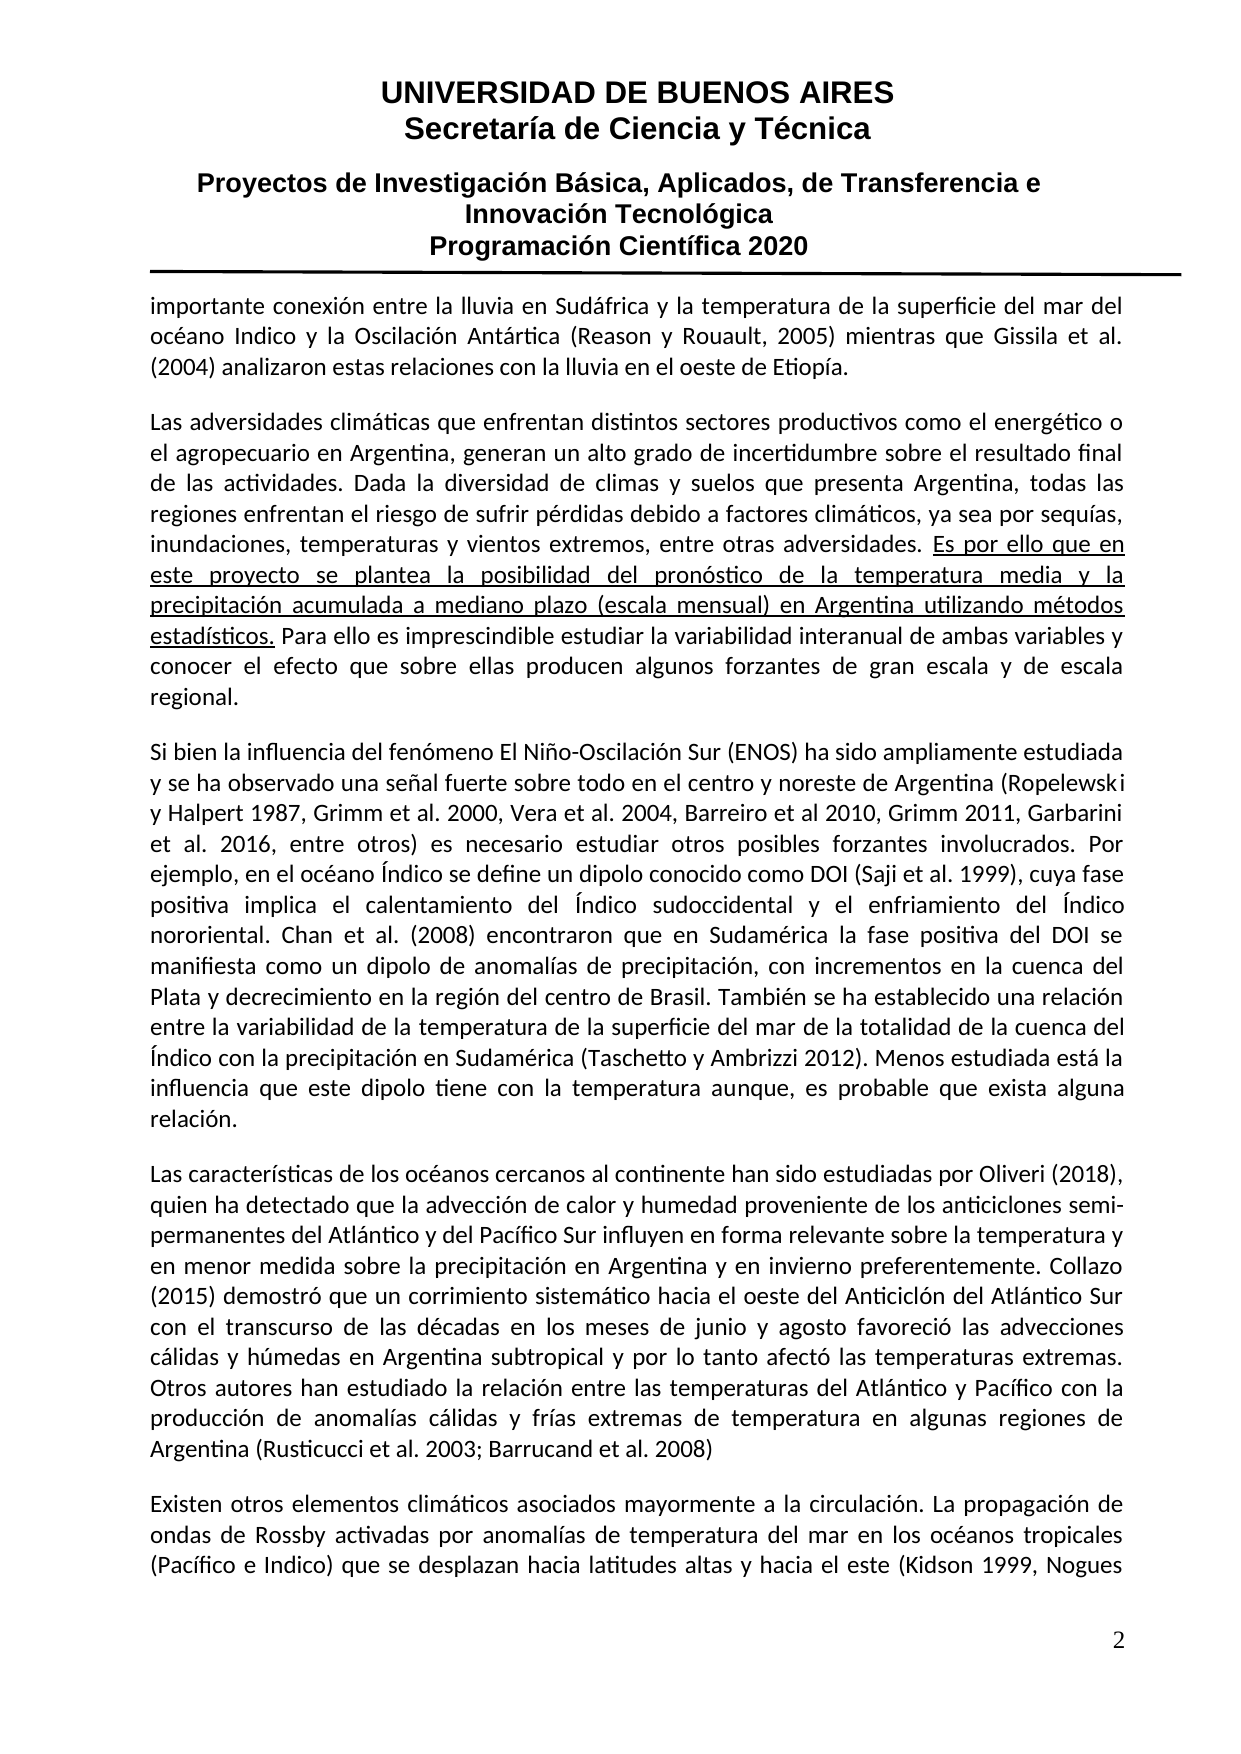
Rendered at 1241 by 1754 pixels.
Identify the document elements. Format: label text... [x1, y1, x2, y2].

text Si bien la influencia del fenómeno El Niño-Oscilación Sur (ENOS) ha sido ampliamente estudiada y se ha observado una señal fuerte sobre todo en el centro y noreste de Argentina (Ropelewski y Halpert 1987, Grimm et al. 2000, Vera et al. 2004, Barreiro et al 2010, Grimm 2011, Garbarini et al. 2016, entre otros) es necesario estudiar otros posibles forzantes involucrados. Por ejemplo, en el océano Índico se define un dipolo conocido como DOI (Saji et al. 1999), cuya fase positiva implica el calentamiento del Índico sudoccidental y el enfriamiento del Índico nororiental. Chan et al. (2008) encontraron que en Sudamérica la fase positiva del DOI se manifiesta como un dipolo de anomalías de precipitación, con incrementos en la cuenca del Plata y decrecimiento en la región del centro de Brasil. También se ha establecido una relación entre la variabilidad de la temperatura de la superficie del mar de la totalidad de la cuenca del Índico con la precipitación en Sudamérica (Taschetto y Ambrizzi 2012). Menos estudiada está la influencia que este dipolo tiene con la temperatura aunque, es probable que exista alguna relación. [150, 737, 1125, 1133]
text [150, 1488, 1125, 1580]
text Las adversidades climáticas que enfrentan distintos sectores productivos como el energético o el agropecuario en Argentina, generan un alto grado de incertidumbre sobre el resultado final de las actividades. Dada la diversidad de climas y suelos que presenta Argentina, todas las regiones enfrentan el riesgo de sufrir pérdidas debido a factores climáticos, ya sea por sequías, inundaciones, temperaturas y vientos extremos, entre otras adversidades. Es por ello que en este proyecto se plantea la posibilidad del pronóstico de la temperatura media y la precipitación acumulada a mediano plazo (escala mensual) en Argentina utilizando métodos estadísticos. Para ello es imprescindible estudiar la variabilidad interanual de ambas variables y conocer el efecto que sobre ellas producen algunos forzantes de gran escala y de escala regional. [150, 406, 1125, 585]
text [150, 290, 1125, 381]
text Las características de los océanos cercanos al continente han sido estudiadas por Oliveri (2018), quien ha detectado que la advección de calor y humedad proveniente de los anticiclones semi-permanentes del Atlántico y del Pacífico Sur influyen en forma relevante sobre la temperatura y en menor medida sobre la precipitación en Argentina y en invierno preferentemente. Collazo (2015) demostró que un corrimiento sistemático hacia el oeste del Anticiclón del Atlántico Sur con el transcurso de las décadas en los meses de junio y agosto favoreció las advecciones cálidas y húmedas en Argentina subtropical y por lo tanto afectó las temperaturas extremas. Otros autores han estudiado la relación entre las temperaturas del Atlántico y Pacífico con la producción de anomalías cálidas y frías extremas de temperatura en algunas regiones de Argentina (Rusticucci et al. 2003; Barrucand et al. 2008) [150, 1158, 1125, 1463]
text Las adversidades climáticas que enfrentan distintos sectores productivos como el energético o el agropecuario en Argentina, generan un alto grado de incertidumbre sobre el resultado final de las actividades. Dada la diversidad de climas y suelos que presenta Argentina, todas las regiones enfrentan el riesgo de sufrir pérdidas debido a factores climáticos, ya sea por sequías, inundaciones, temperaturas y vientos extremos, entre otras adversidades. Es por ello que en este proyecto se plantea la posibilidad del pronóstico de la temperatura media y la precipitación acumulada a mediano plazo (escala mensual) en Argentina utilizando métodos estadísticos. Para ello es imprescindible estudiar la variabilidad interanual de ambas variables y conocer el efecto que sobre ellas producen algunos forzantes de gran escala y de escala regional. [150, 617, 1125, 712]
